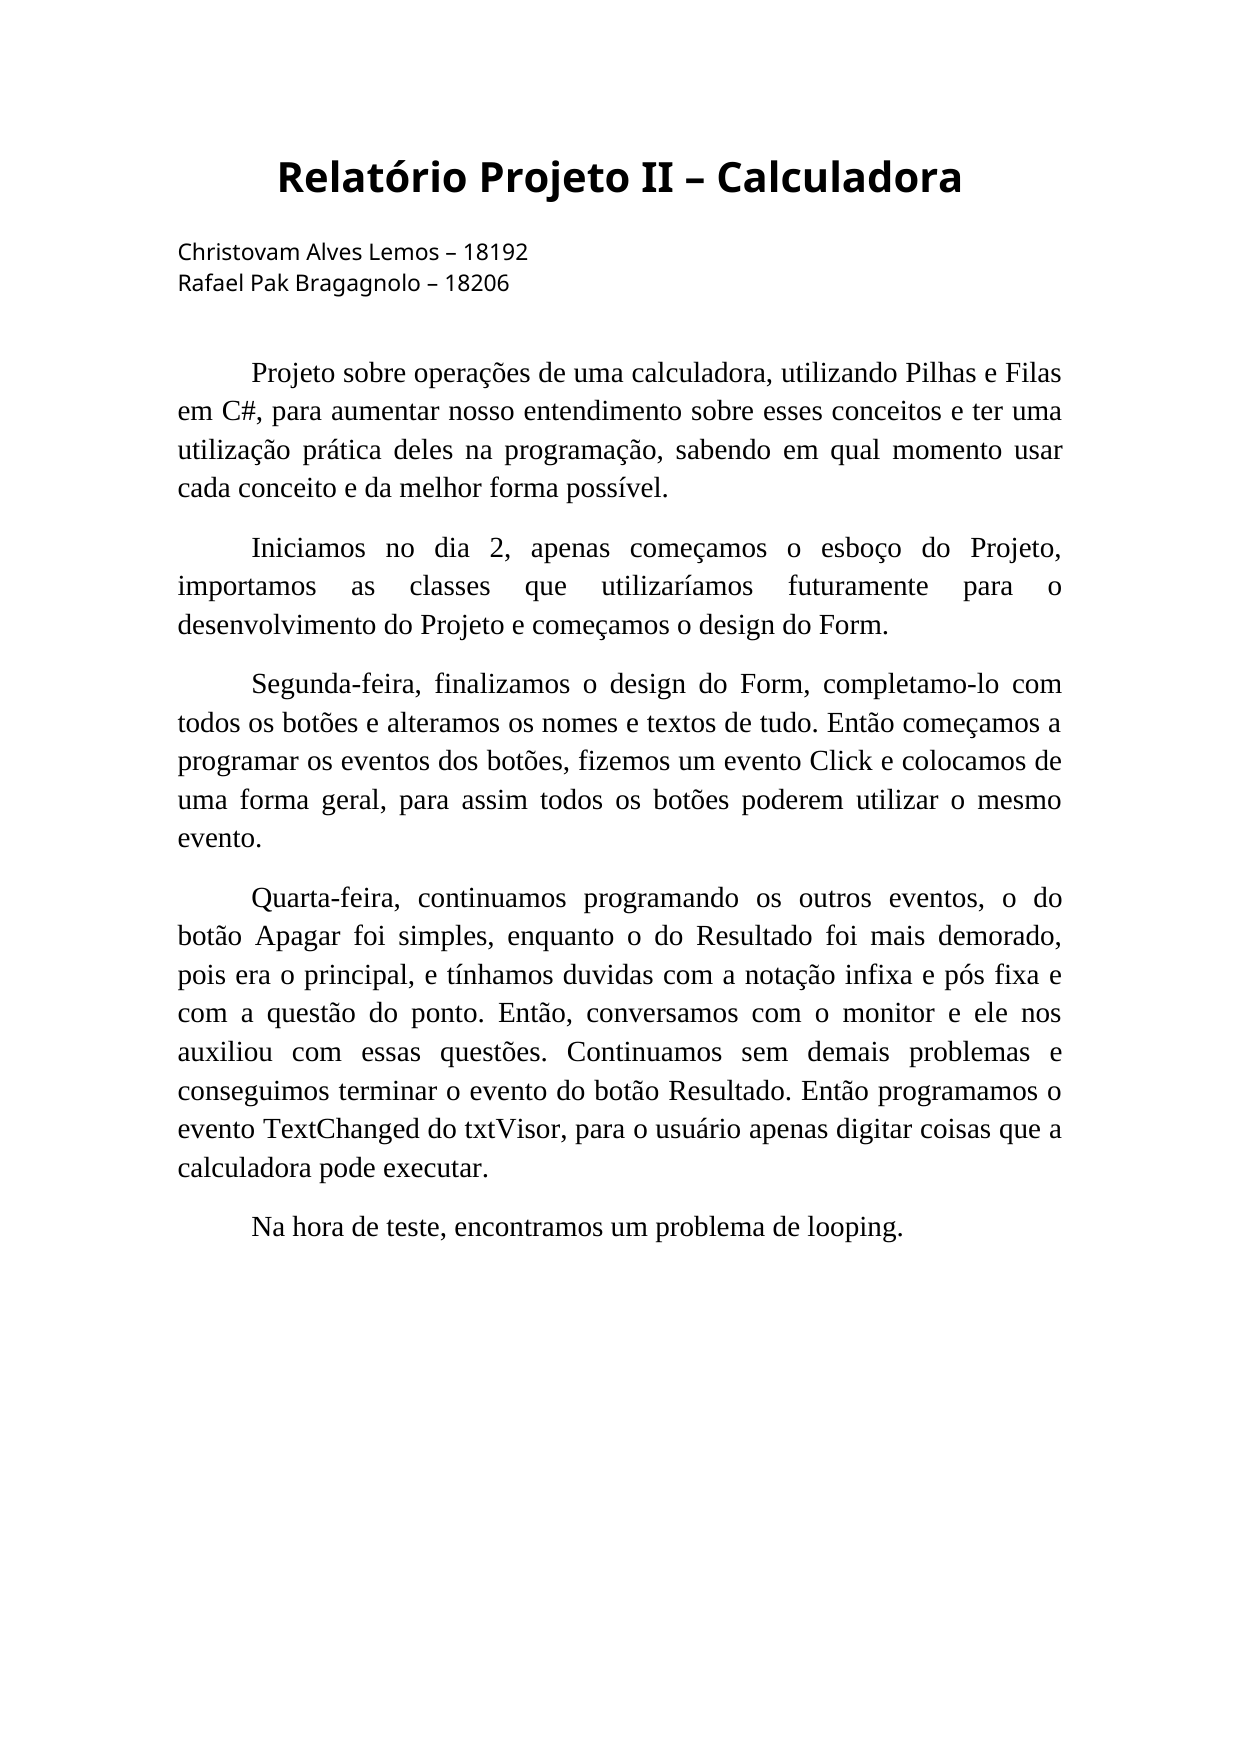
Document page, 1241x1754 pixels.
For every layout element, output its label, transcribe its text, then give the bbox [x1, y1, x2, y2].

text Quarta-feira, continuamos programando os outros eventos, o do botão Apagar foi simples, enquanto o do Resultado foi mais demorado, pois era o principal, e tínhamos duvidas com a notação infixa e pós fixa e com a questão do ponto. Então, conversamos com o monitor e ele nos auxiliou com essas questões. Continuamos sem demais problemas e conseguimos terminar o evento do botão Resultado. Então programamos o evento TextChanged do txtVisor, para o usuário apenas digitar coisas que a calculadora pode executar. [177, 880, 1063, 1183]
text Iniciamos no dia 2, apenas começamos o esboço do Projeto, importamos as classes que utilizaríamos futuramente para o desenvolvimento do Projeto e começamos o design do Form. [177, 530, 1063, 641]
text Na hora de teste, encontramos um problema de looping. [177, 1209, 1063, 1243]
text Segunda-feira, finalizamos o design do Form, completamo-lo com todos os botões e alteramos os nomes e textos de tudo. Então começamos a programar os eventos dos botões, fizemos um evento Click e colocamos de uma forma geral, para assim todos os botões poderem utilizar o mesmo evento. [177, 666, 1063, 854]
text Christovam Alves Lemos – 18192 [177, 236, 1063, 267]
text Rafael Pak Bragagnolo – 18206 [177, 267, 1063, 298]
text Relatório Projeto II – Calculadora [177, 148, 1063, 204]
text Projeto sobre operações de uma calculadora, utilizando Pilhas e Filas em C#, para aumentar nosso entendimento sobre esses conceitos e ter uma utilização prática deles na programação, sabendo em qual momento usar cada conceito e da melhor forma possível. [177, 355, 1063, 504]
